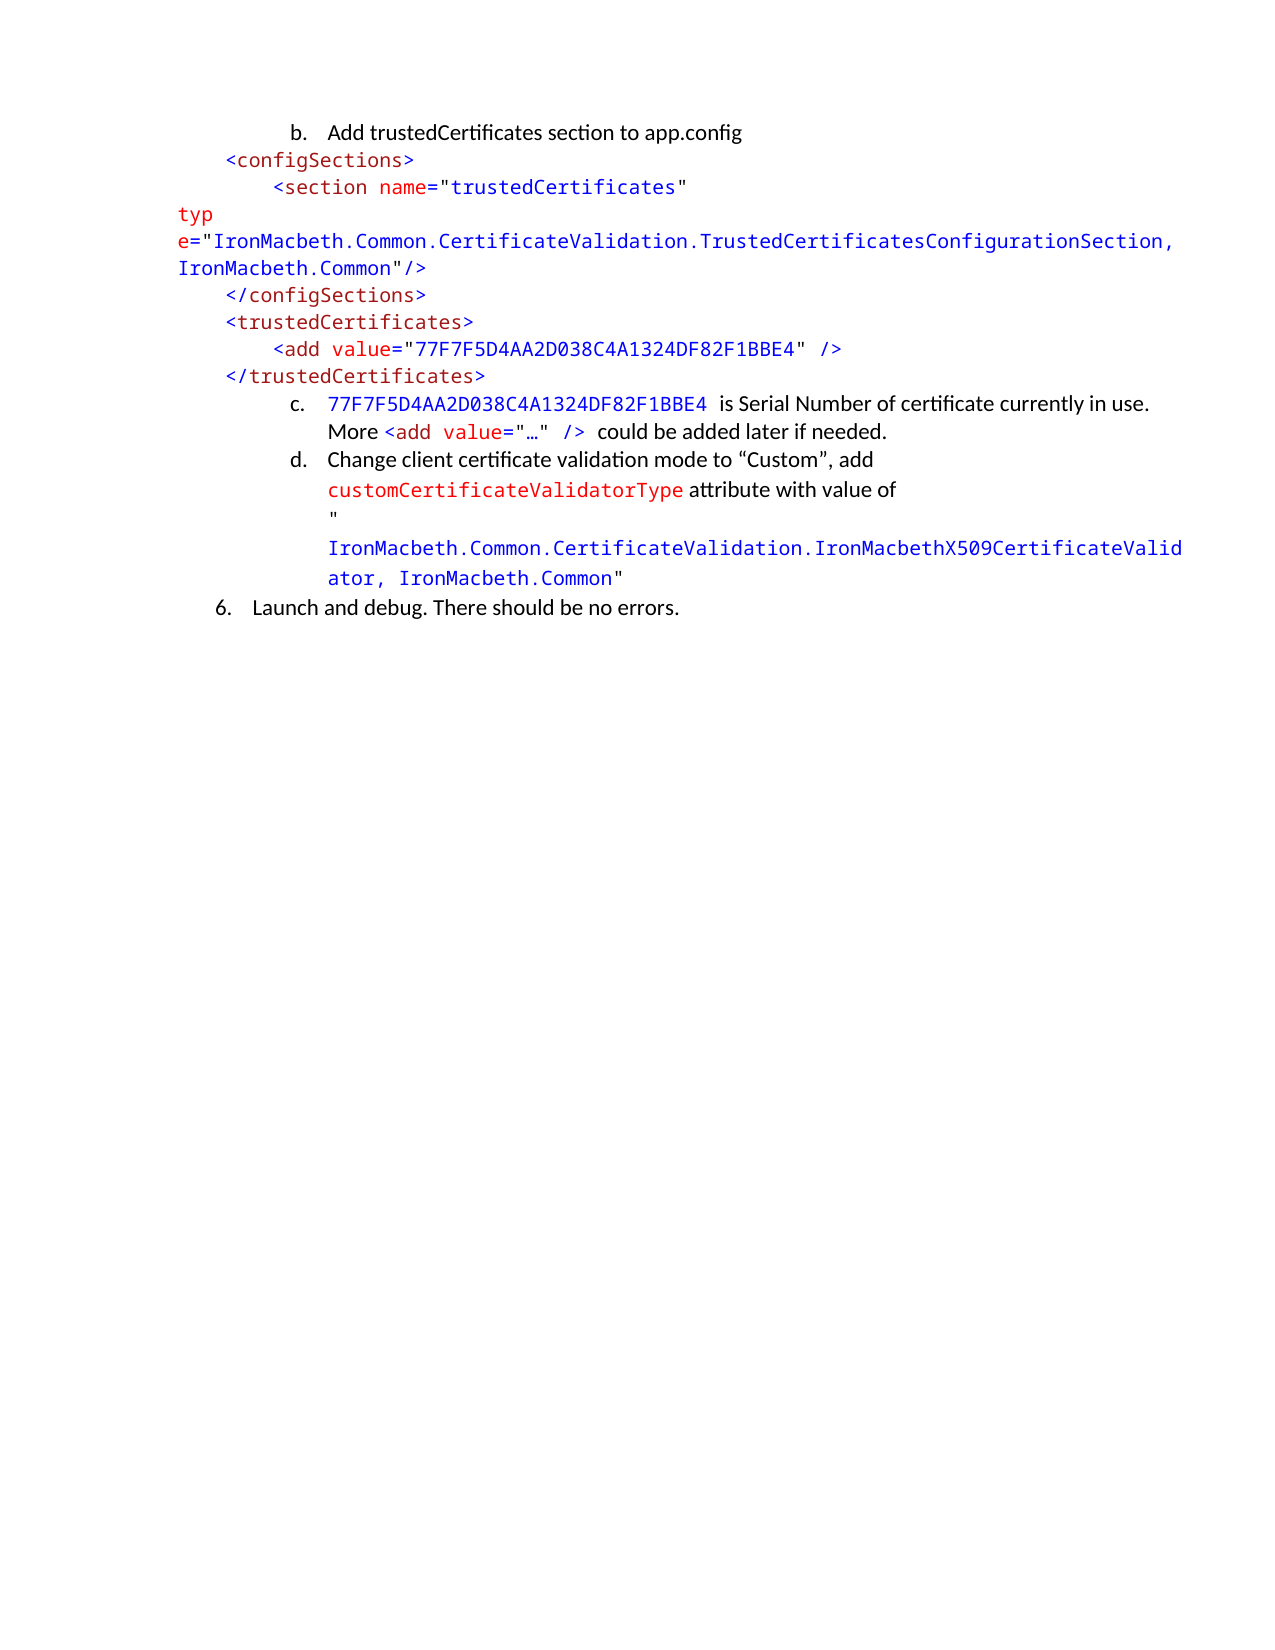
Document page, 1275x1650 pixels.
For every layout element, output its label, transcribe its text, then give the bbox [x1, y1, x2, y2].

text <add value="77F7F5D4AA2D038C4A1324DF82F1BBE4" /> [177, 335, 1186, 362]
text <section name="trustedCertificates" type="IronMacbeth.Common.CertificateValidation.TrustedCertificatesConfigurationSection, IronMacbeth.Common"/> [177, 173, 1186, 281]
list Change client certificate validation mode to “Custom”, add customCertificateValidatorType attribute with value of "IronMacbeth.Common.CertificateValidation.IronMacbethX509CertificateValidator, IronMacbeth.Common" [290, 445, 1186, 591]
text <trustedCertificates> [177, 308, 1186, 335]
text </trustedCertificates> [177, 362, 1186, 389]
list Launch and debug. There should be no errors. [215, 593, 1186, 621]
text </configSections> [177, 281, 1186, 308]
list 77F7F5D4AA2D038C4A1324DF82F1BBE4 is Serial Number of certificate currently in use. More <add value="…" /> could be added later if needed. [290, 389, 1186, 445]
list Add trustedCertificates section to app.config [290, 118, 1186, 146]
text <configSections> [177, 146, 1186, 173]
